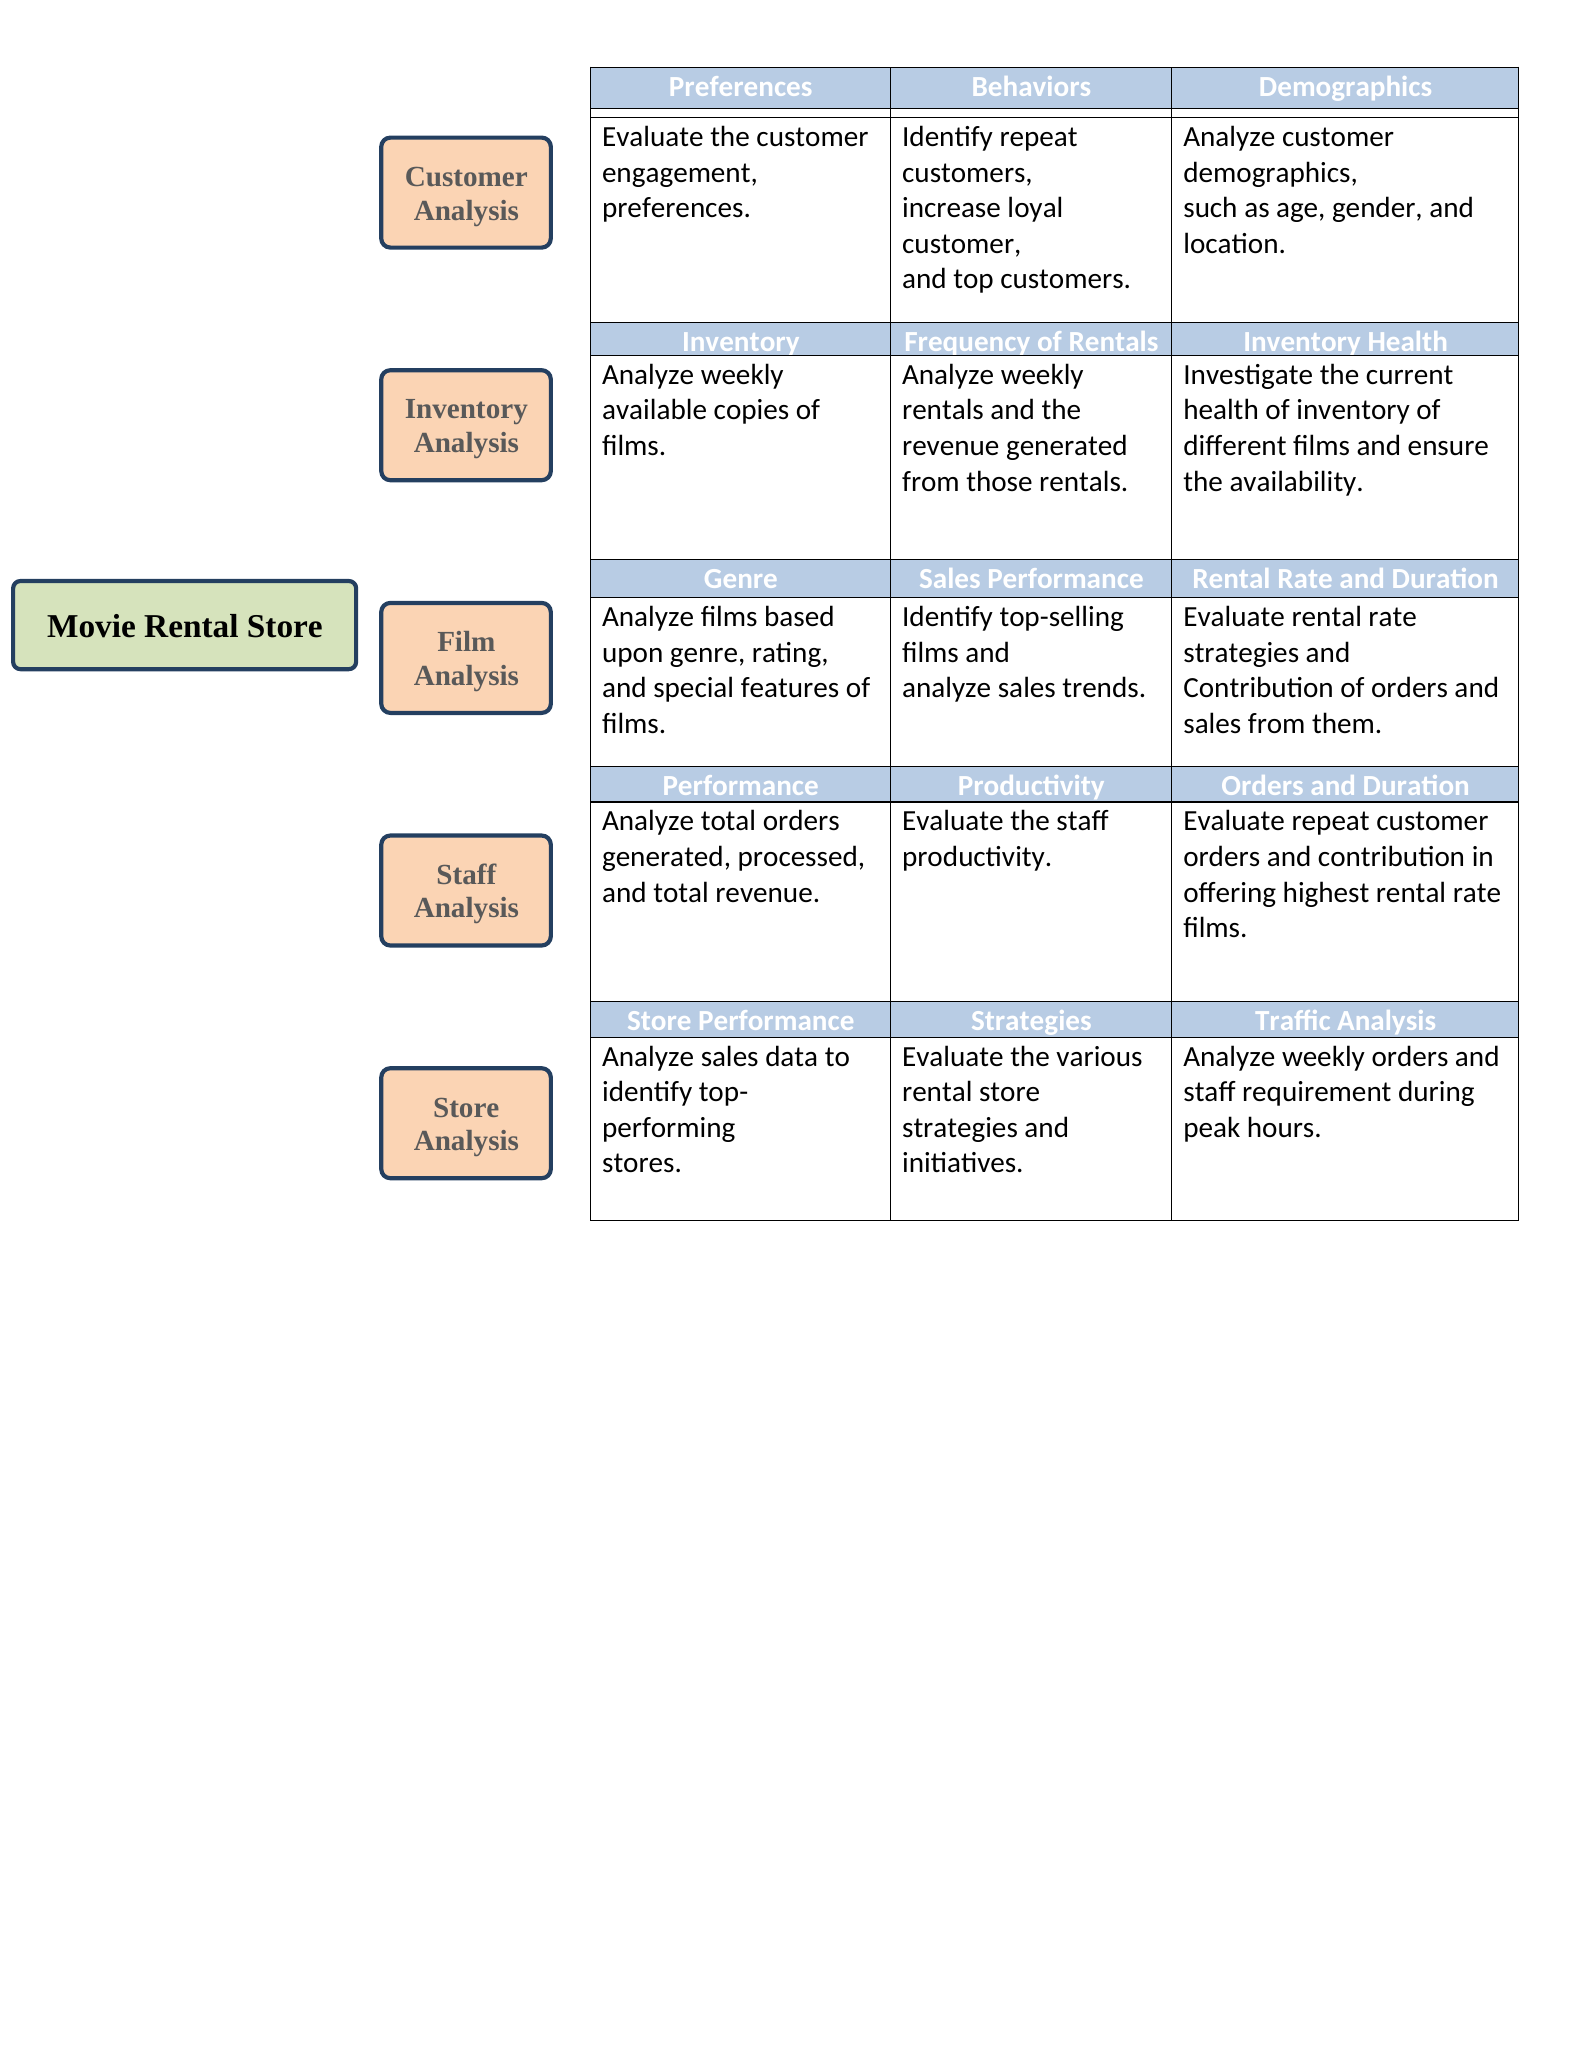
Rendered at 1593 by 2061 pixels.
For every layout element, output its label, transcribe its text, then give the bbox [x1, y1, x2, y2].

table_header Demographics [1172, 68, 1518, 108]
table_cell Productivity [891, 767, 1171, 801]
table_cell Identify top-selling films and analyze sales trends. [891, 598, 1171, 766]
table_cell Evaluate the various rental store strategies and initiatives. [891, 1038, 1171, 1220]
table_cell Analyze customer demographics, such as age, gender, and location. [1172, 118, 1518, 322]
table_header Preferences [591, 68, 890, 108]
table_header Behaviors [891, 68, 1171, 108]
table_cell Inventory Health [1172, 323, 1518, 355]
table_cell Sales Performance [891, 560, 1171, 597]
table_cell Analyze weekly rentals and the revenue generated from those rentals. [891, 356, 1171, 559]
table_cell Identify repeat customers, increase loyal customer, and top customers. [891, 118, 1171, 322]
table_cell Store Performance [591, 1002, 890, 1037]
table_cell Genre [591, 560, 890, 597]
table_cell Orders and Duration [1172, 767, 1518, 801]
table_cell Analyze weekly available copies of films. [591, 356, 890, 559]
table_cell Evaluate repeat customer orders and contribution in offering highest rental rate films. [1172, 803, 1518, 1001]
table_cell Evaluate the customer engagement, preferences. [591, 118, 890, 322]
table_cell Analyze total orders generated, processed, and total revenue. [591, 803, 890, 1001]
table_cell [591, 109, 890, 117]
table_cell Performance [591, 767, 890, 801]
table_cell Evaluate rental rate strategies and Contribution of orders and sales from them. [1172, 598, 1518, 766]
table_cell [1172, 109, 1518, 117]
table_cell Strategies [891, 1002, 1171, 1037]
table_cell Inventory [591, 323, 890, 355]
table_cell Evaluate the staff productivity. [891, 803, 1171, 1001]
table_cell Investigate the current health of inventory of different films and ensure the availability. [1172, 356, 1518, 559]
table_cell [891, 109, 1171, 117]
table_cell Traffic Analysis [1172, 1002, 1518, 1037]
table_cell Analyze weekly orders and staff requirement during peak hours. [1172, 1038, 1518, 1220]
table_cell Frequency of Rentals [891, 323, 1171, 355]
table_cell Analyze sales data to identify top-performing stores. [591, 1038, 890, 1220]
table_cell Rental Rate and Duration [1172, 560, 1518, 597]
table_cell Analyze films based upon genre, rating, and special features of films. [591, 598, 890, 766]
